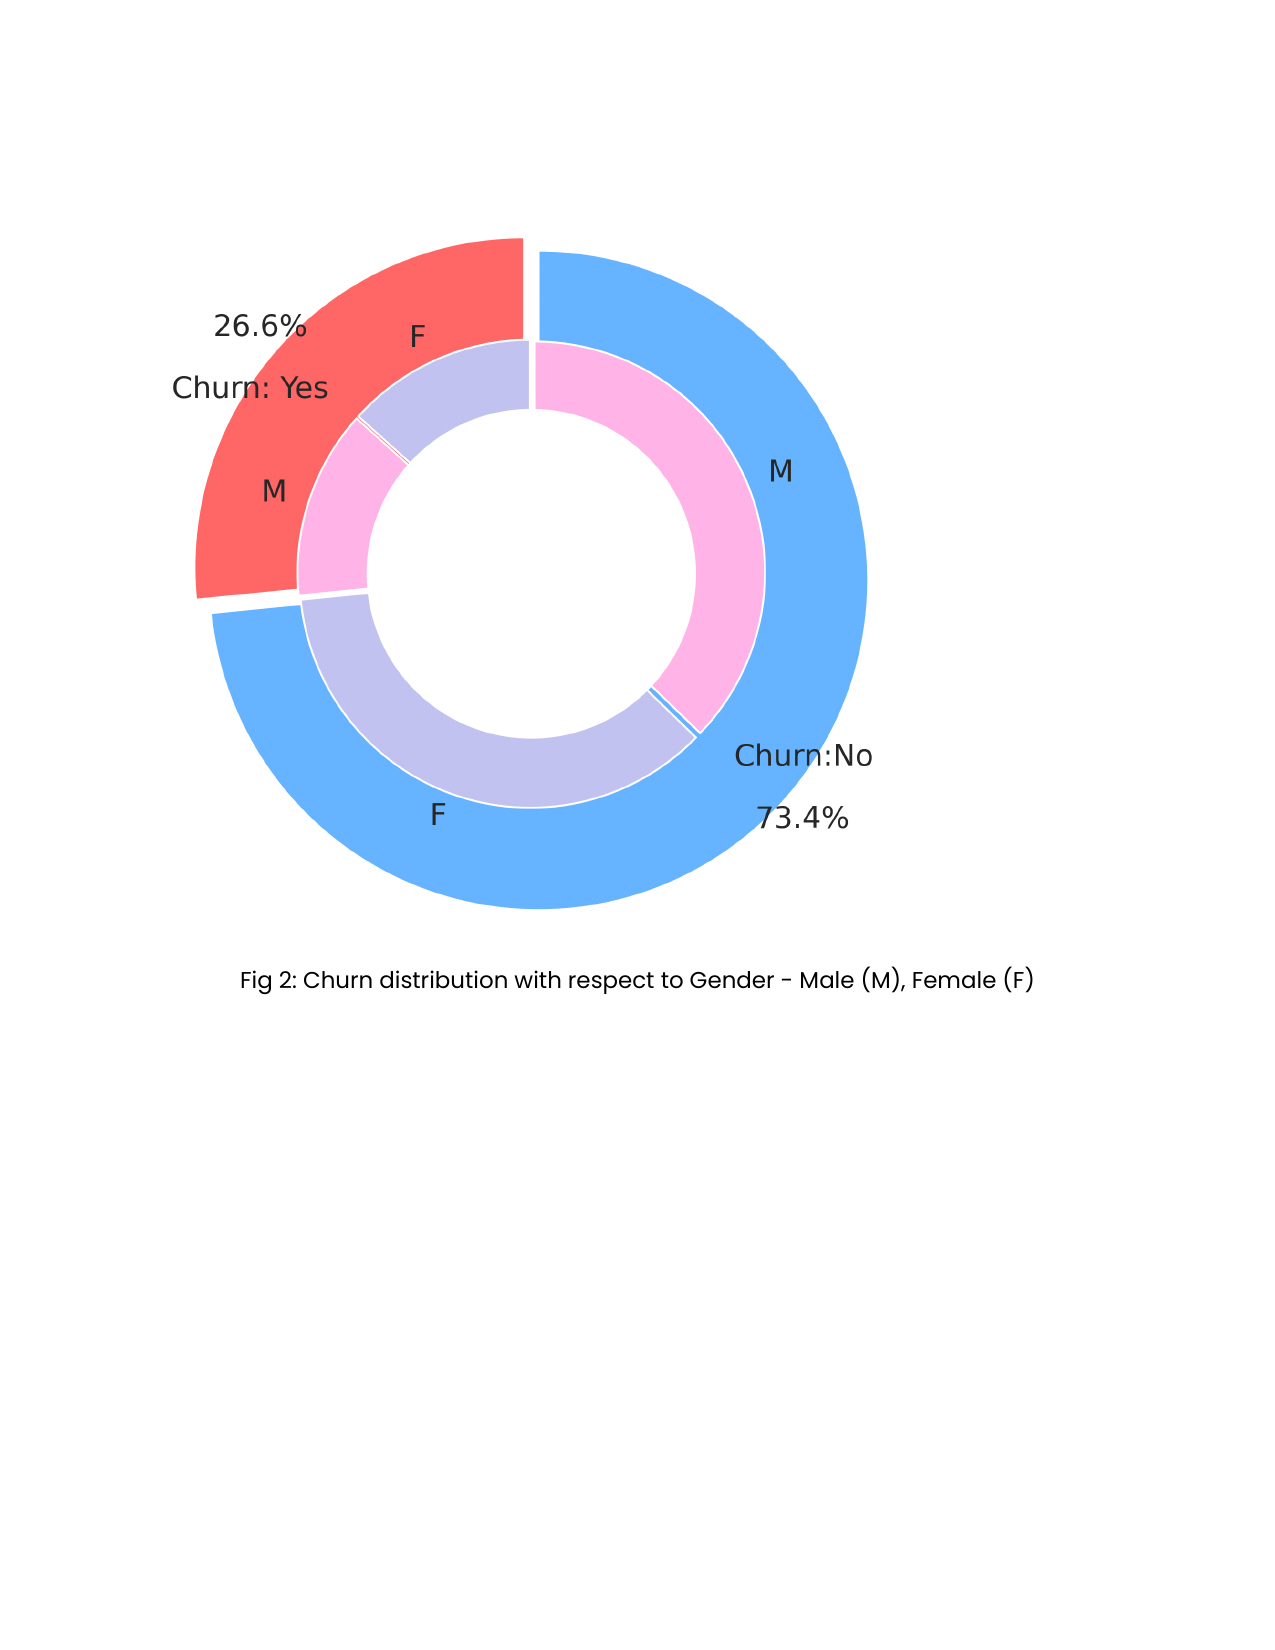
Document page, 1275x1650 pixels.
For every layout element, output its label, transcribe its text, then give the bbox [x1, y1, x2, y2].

picture [150, 189, 912, 958]
text Fig 2: Churn distribution with respect to Gender - Male (M), Female (F) [150, 962, 1125, 996]
